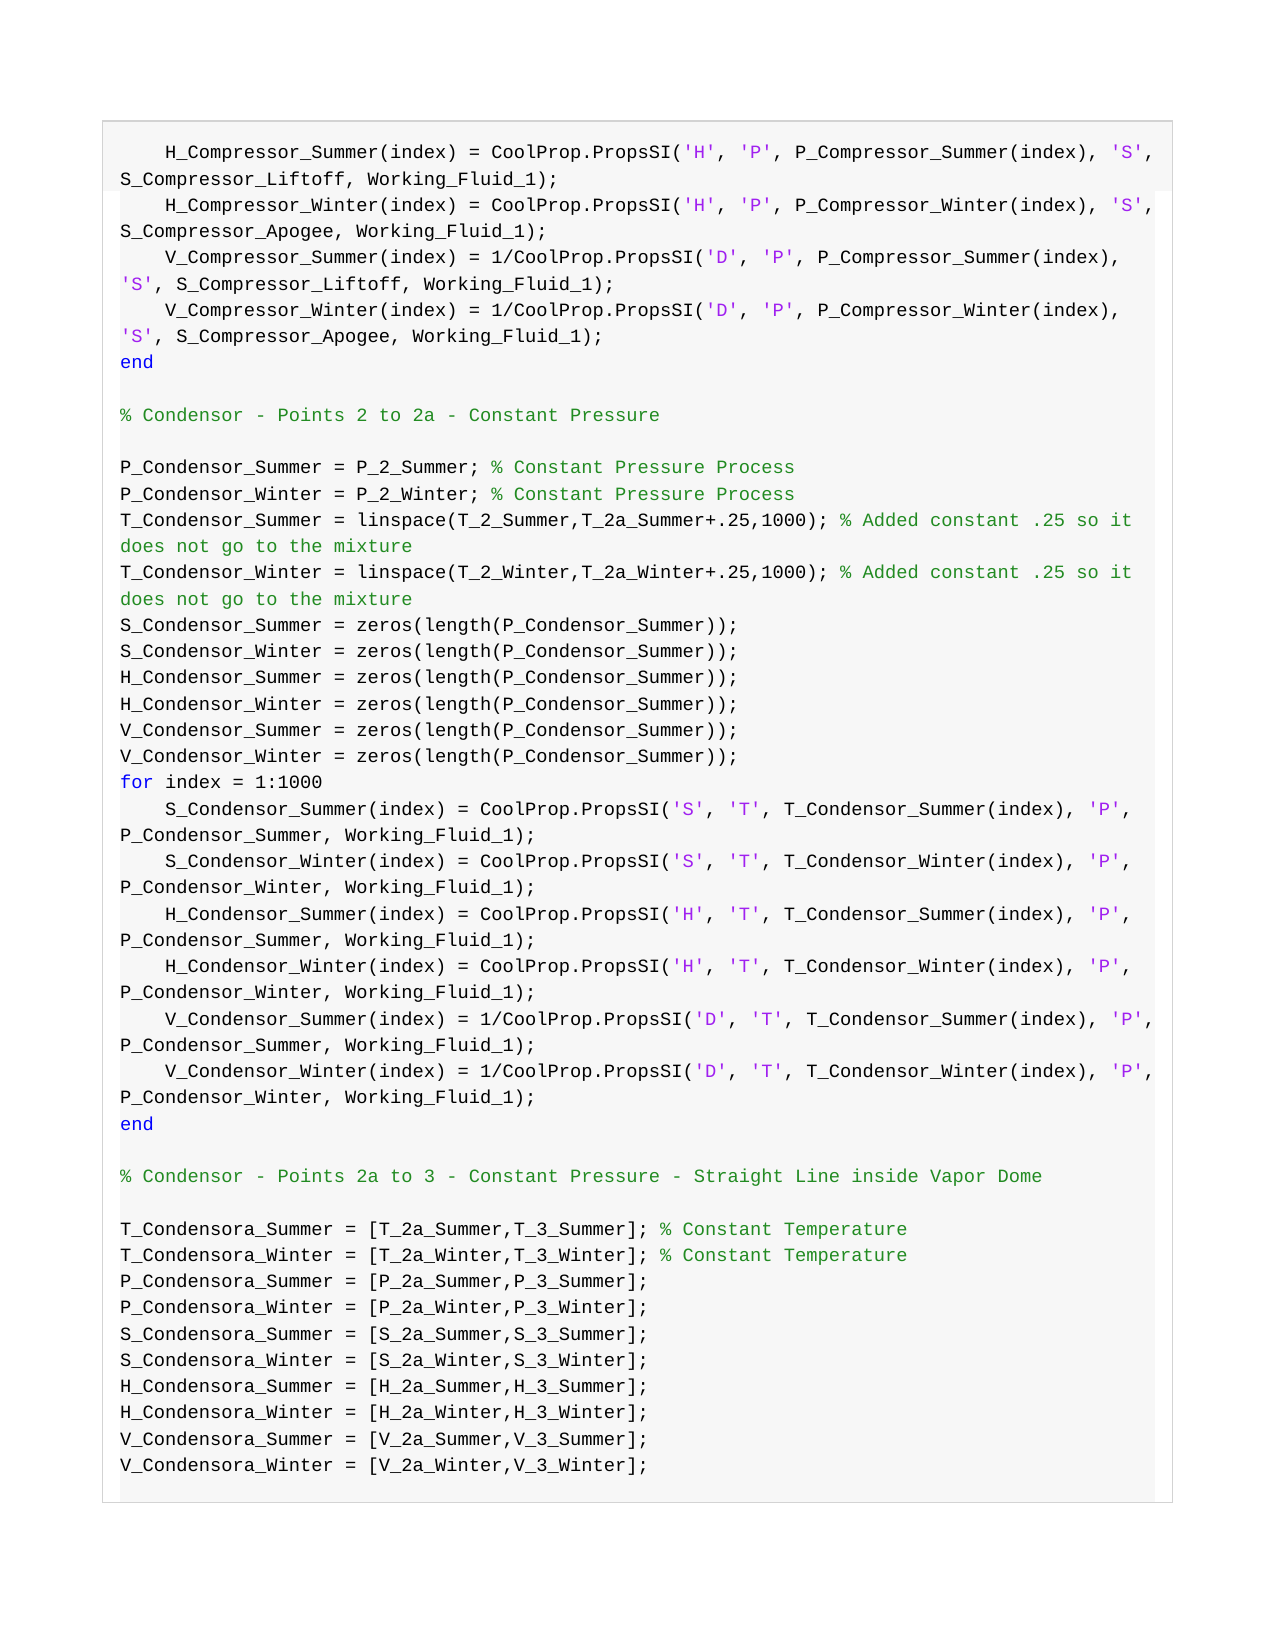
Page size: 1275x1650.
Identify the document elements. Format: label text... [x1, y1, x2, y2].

text V_Compressor_Winter(index) = 1/CoolProp.PropsSI('D', 'P', P_Compressor_Winter(index), 'S', S_Compressor_Apogee, Working_Fluid_1); [120, 296, 1155, 348]
text S_Condensor_Winter = zeros(length(P_Condensor_Summer)); [120, 637, 1155, 663]
text P_Condensora_Summer = [P_2a_Summer,P_3_Summer]; [120, 1267, 1155, 1293]
text H_Condensor_Summer = zeros(length(P_Condensor_Summer)); [120, 663, 1155, 689]
text T_Condensor_Winter = linspace(T_2_Winter,T_2a_Winter+.25,1000); % Added constant .25 so it does not go to the mixture [120, 558, 1155, 611]
text H_Condensor_Winter = zeros(length(P_Condensor_Summer)); [120, 689, 1155, 716]
text V_Condensor_Winter = zeros(length(P_Condensor_Summer)); [120, 742, 1155, 768]
text S_Condensor_Winter(index) = CoolProp.PropsSI('S', 'T', T_Condensor_Winter(index), 'P', P_Condensor_Winter, Working_Fluid_1); [120, 847, 1155, 899]
text end [120, 1109, 1155, 1136]
text H_Condensora_Winter = [H_2a_Winter,H_3_Winter]; [120, 1398, 1155, 1424]
text H_Compressor_Winter(index) = CoolProp.PropsSI('H', 'P', P_Compressor_Winter(index), 'S', S_Compressor_Apogee, Working_Fluid_1); [120, 191, 1155, 243]
text S_Condensor_Summer = zeros(length(P_Condensor_Summer)); [120, 611, 1155, 637]
text S_Condensora_Summer = [S_2a_Summer,S_3_Summer]; [120, 1319, 1155, 1346]
text P_Condensor_Summer = P_2_Summer; % Constant Pressure Process [120, 453, 1155, 479]
text H_Condensora_Summer = [H_2a_Summer,H_3_Summer]; [120, 1372, 1155, 1398]
text H_Compressor_Summer(index) = CoolProp.PropsSI('H', 'P', P_Compressor_Summer(index), 'S', S_Compressor_Liftoff, Working_Fluid_1); [103, 122, 1172, 191]
text V_Condensora_Summer = [V_2a_Summer,V_3_Summer]; [120, 1424, 1155, 1451]
text S_Condensor_Summer(index) = CoolProp.PropsSI('S', 'T', T_Condensor_Summer(index), 'P', P_Condensor_Summer, Working_Fluid_1); [120, 794, 1155, 847]
text for index = 1:1000 [120, 768, 1155, 794]
text V_Condensor_Summer(index) = 1/CoolProp.PropsSI('D', 'T', T_Condensor_Summer(index), 'P', P_Condensor_Summer, Working_Fluid_1); [120, 1004, 1155, 1057]
text V_Condensora_Winter = [V_2a_Winter,V_3_Winter]; [120, 1451, 1155, 1477]
text P_Condensora_Winter = [P_2a_Winter,P_3_Winter]; [120, 1293, 1155, 1319]
text end [120, 348, 1155, 374]
text V_Condensor_Summer = zeros(length(P_Condensor_Summer)); [120, 716, 1155, 742]
text % Condensor - Points 2a to 3 - Constant Pressure - Straight Line inside Vapor Dome [120, 1162, 1155, 1188]
text % Condensor - Points 2 to 2a - Constant Pressure [120, 401, 1155, 427]
text T_Condensora_Summer = [T_2a_Summer,T_3_Summer]; % Constant Temperature [120, 1214, 1155, 1241]
text P_Condensor_Winter = P_2_Winter; % Constant Pressure Process [120, 479, 1155, 506]
text S_Condensora_Winter = [S_2a_Winter,S_3_Winter]; [120, 1346, 1155, 1372]
text T_Condensor_Summer = linspace(T_2_Summer,T_2a_Summer+.25,1000); % Added constant .25 so it does not go to the mixture [120, 506, 1155, 558]
text T_Condensora_Winter = [T_2a_Winter,T_3_Winter]; % Constant Temperature [120, 1241, 1155, 1267]
text V_Compressor_Summer(index) = 1/CoolProp.PropsSI('D', 'P', P_Compressor_Summer(index), 'S', S_Compressor_Liftoff, Working_Fluid_1); [120, 243, 1155, 296]
text V_Condensor_Winter(index) = 1/CoolProp.PropsSI('D', 'T', T_Condensor_Winter(index), 'P', P_Condensor_Winter, Working_Fluid_1); [120, 1057, 1155, 1109]
text H_Condensor_Winter(index) = CoolProp.PropsSI('H', 'T', T_Condensor_Winter(index), 'P', P_Condensor_Winter, Working_Fluid_1); [120, 952, 1155, 1004]
text H_Condensor_Summer(index) = CoolProp.PropsSI('H', 'T', T_Condensor_Summer(index), 'P', P_Condensor_Summer, Working_Fluid_1); [120, 899, 1155, 952]
